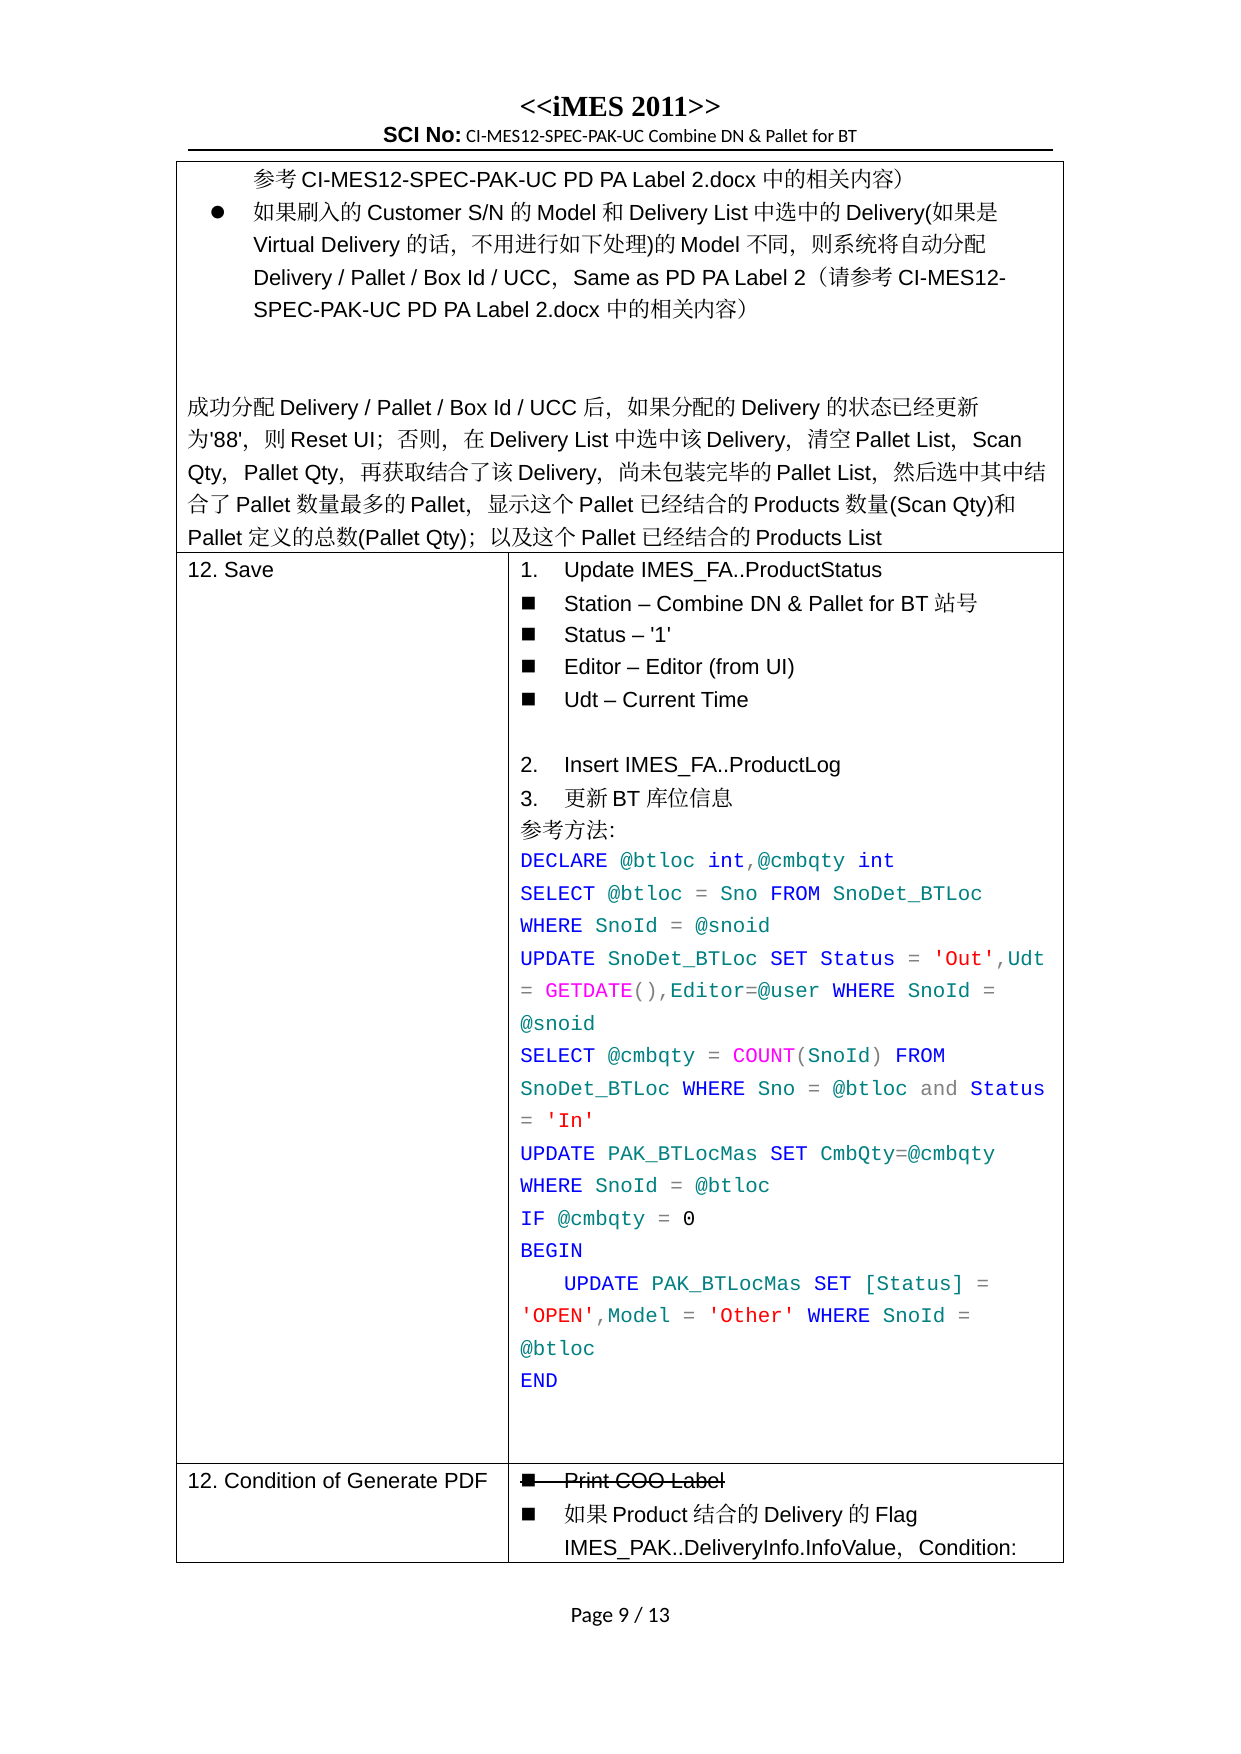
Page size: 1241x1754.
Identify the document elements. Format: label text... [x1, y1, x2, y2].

table_cell Update IMES_FA..ProductStatus Station – Combine DN & Pallet for BT 站号 Status – '1' Editor – Editor (from UI) Udt – Current Time Insert IMES_FA..ProductLog 更新BT 库位信息 参考方法： DECLARE @btloc int,@cmbqty int SELECT @btloc = Sno FROM SnoDet_BTLoc WHERE SnoId = @snoid UPDATE SnoDet_BTLoc SET Status = 'Out',Udt = GETDATE(),Editor=@user WHERE SnoId = @snoid SELECT @cmbqty = COUNT(SnoId) FROM SnoDet_BTLoc WHERE Sno = @btloc and Status = 'In' UPDATE PAK_BTLocMas SET CmbQty=@cmbqty WHERE SnoId = @btloc IF @cmbqty = 0 BEGIN UPDATE PAK_BTLocMas SET [Status] = 'OPEN',Model = 'Other' WHERE SnoId = @btloc END [509, 553, 1063, 1463]
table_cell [177, 162, 1063, 552]
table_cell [509, 1464, 1063, 1562]
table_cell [177, 1464, 508, 1562]
table_cell 12. Save [177, 553, 508, 1463]
